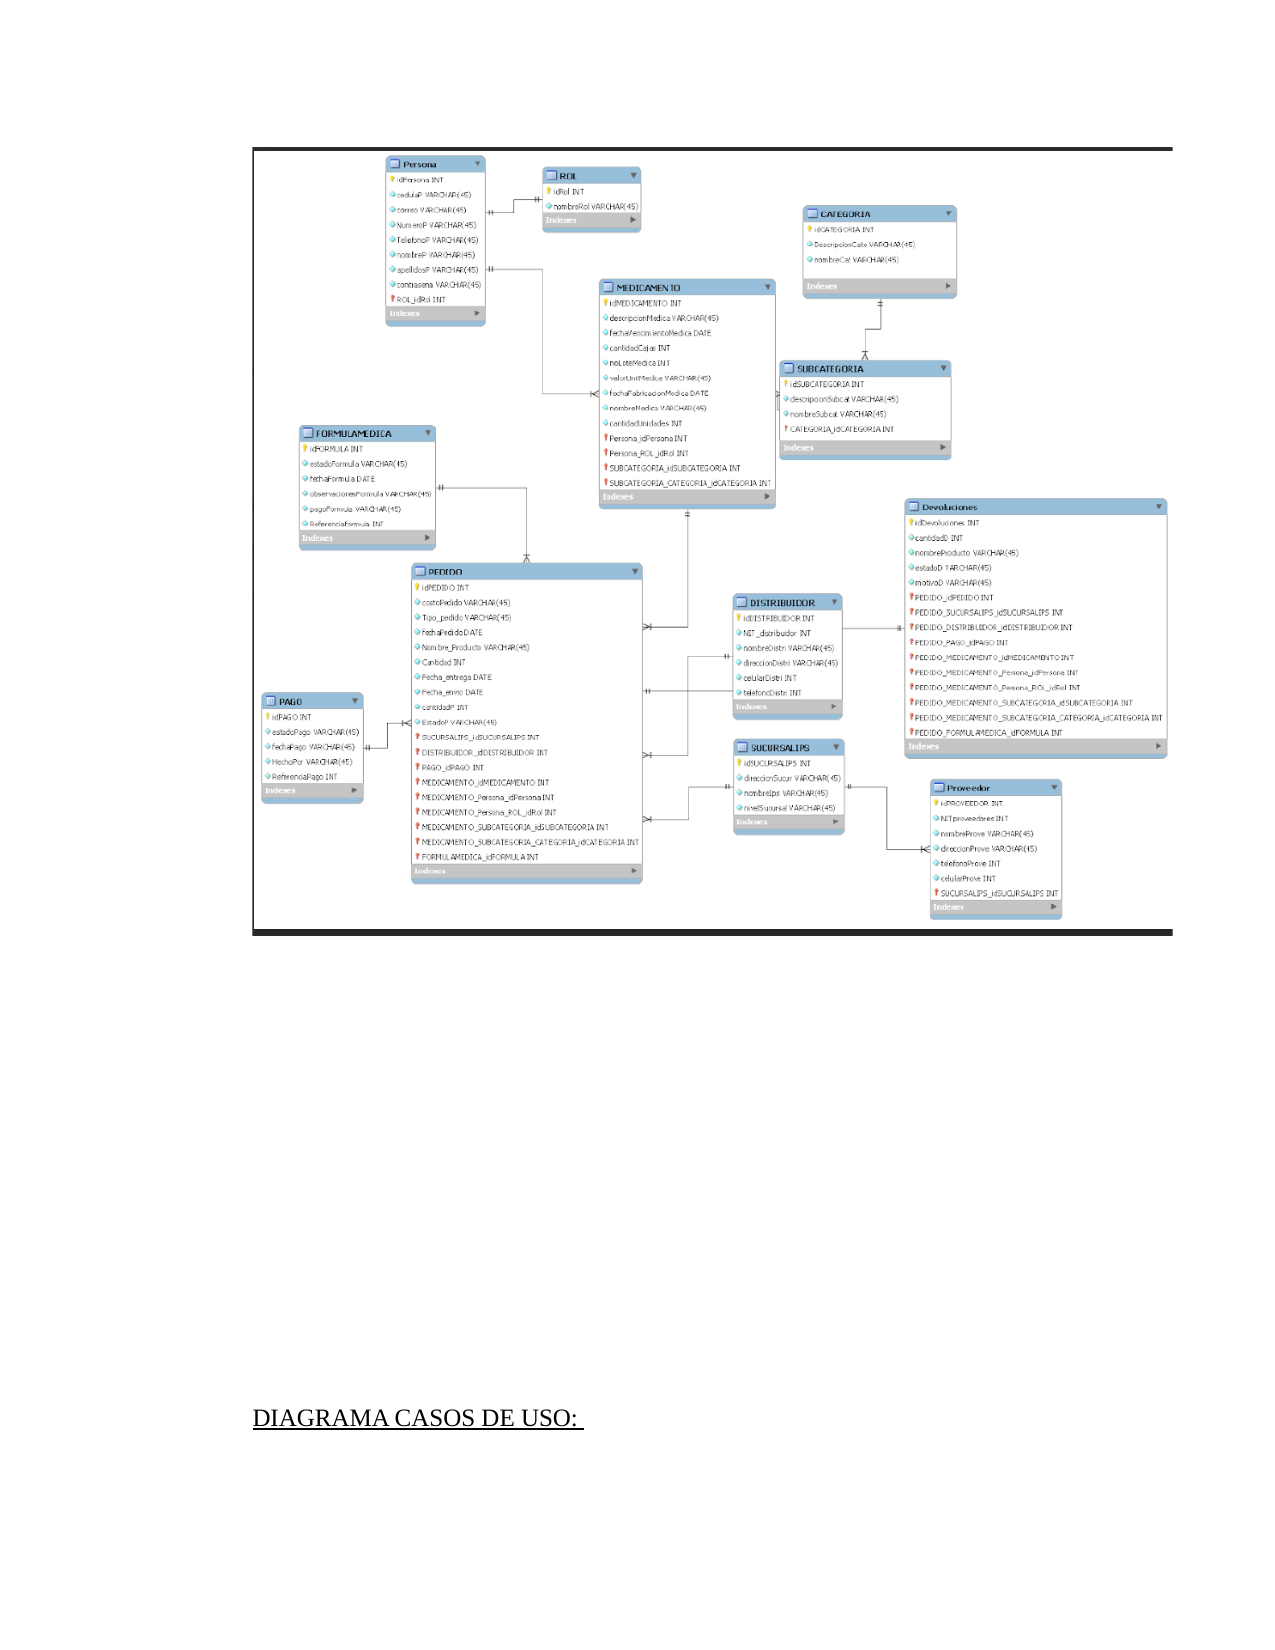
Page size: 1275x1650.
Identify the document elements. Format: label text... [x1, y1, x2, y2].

picture [252, 147, 1173, 936]
list DIAGRAMA CASOS DE USO: [252, 1403, 1098, 1432]
